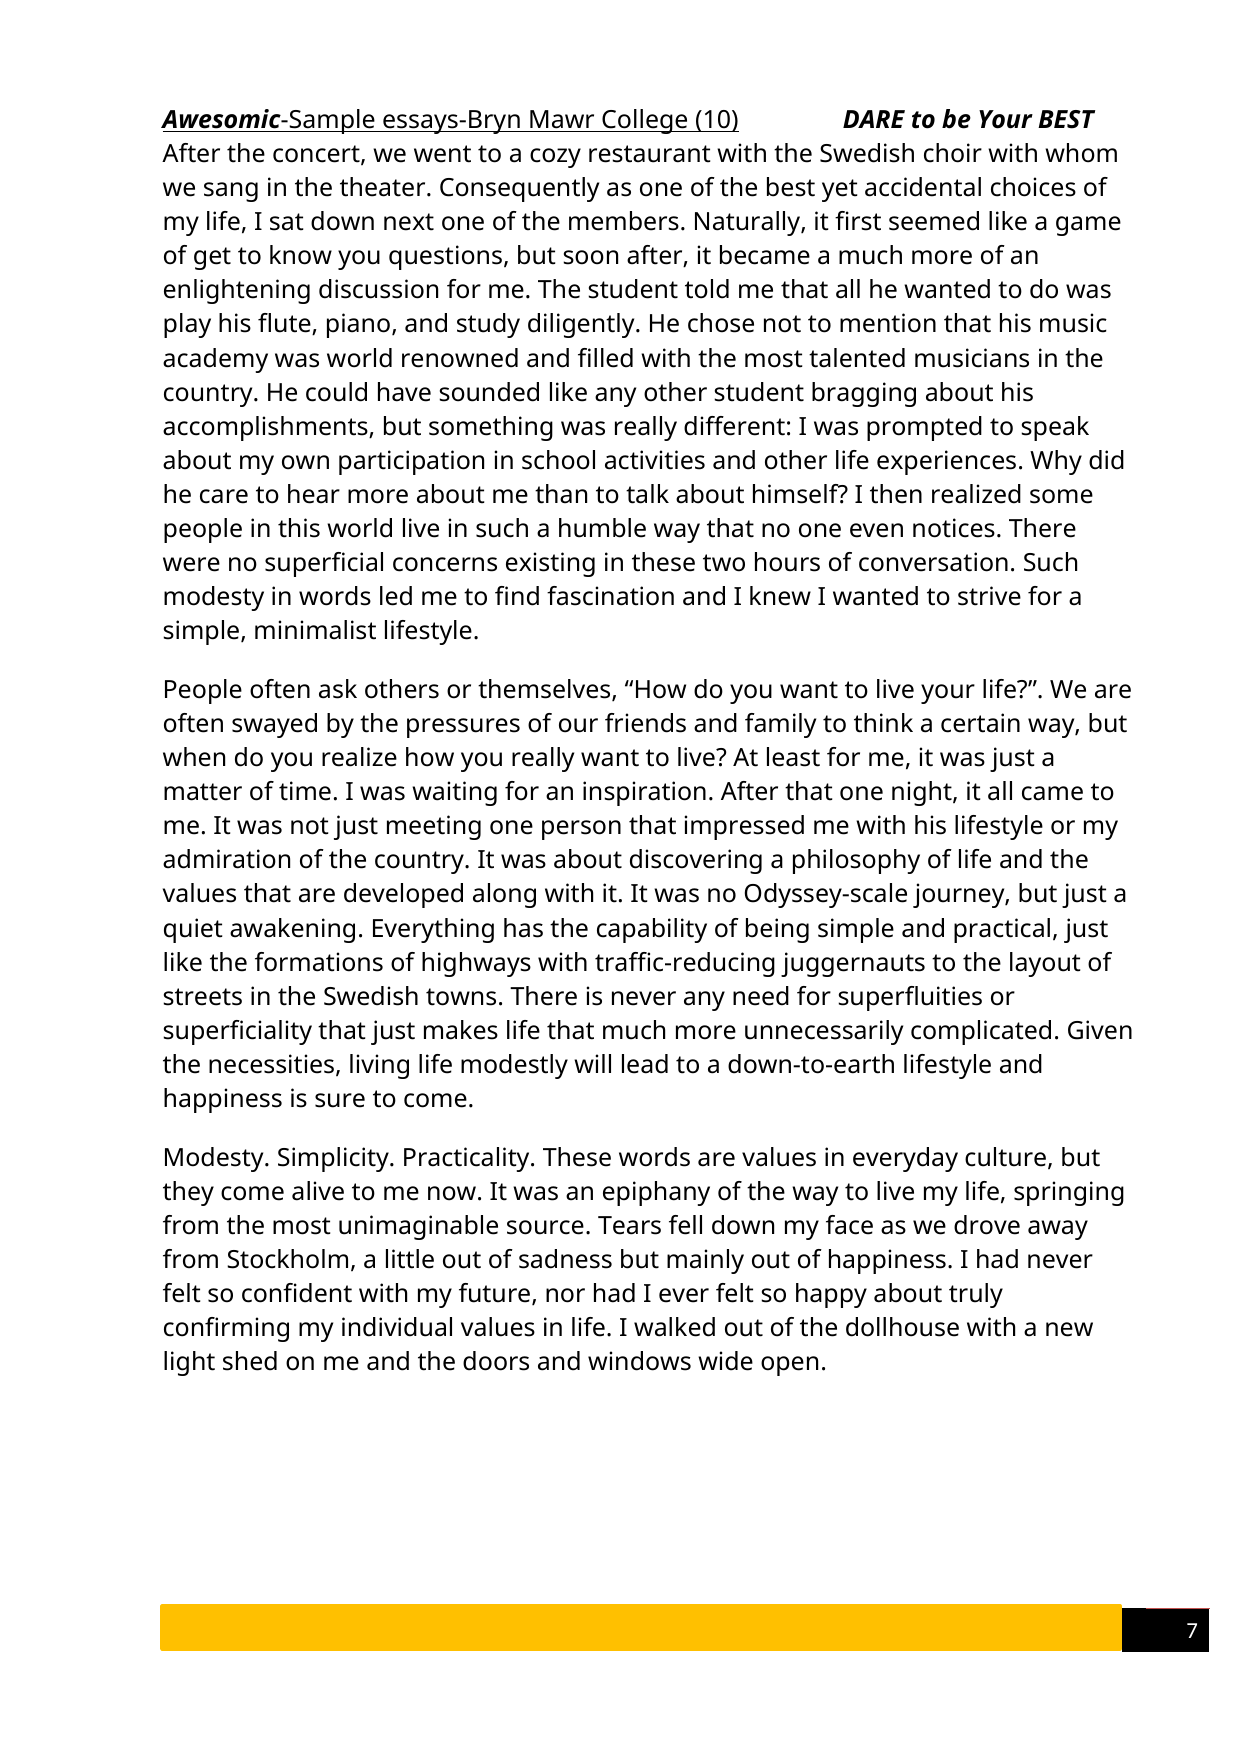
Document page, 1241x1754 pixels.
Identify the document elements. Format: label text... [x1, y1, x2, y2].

text After the concert, we went to a cozy restaurant with the Swedish choir with whom we sang in the theater. Consequently as one of the best yet accidental choices of my life, I sat down next one of the members. Naturally, it first seemed like a game of get to know you questions, but soon after, it became a much more of an enlightening discussion for me. The student told me that all he wanted to do was play his flute, piano, and study diligently. He chose not to mention that his music academy was world renowned and filled with the most talented musicians in the country. He could have sounded like any other student bragging about his accomplishments, but something was really different: I was prompted to speak about my own participation in school activities and other life experiences. Why did he care to hear more about me than to talk about himself? I then realized some people in this world live in such a humble way that no one even notices. There were no superficial concerns existing in these two hours of conversation. Such modesty in words led me to find fascination and I knew I wanted to strive for a simple, minimalist lifestyle. [162, 136, 1137, 647]
text Modesty. Simplicity. Practicality. These words are values in everyday culture, but they come alive to me now. It was an epiphany of the way to live my life, springing from the most unimaginable source. Tears fell down my face as we drove away from Stockholm, a little out of sadness but mainly out of happiness. I had never felt so confident with my future, nor had I ever felt so happy about truly confirming my individual values in life. I walked out of the dollhouse with a new light shed on me and the doors and windows wide open. [162, 1139, 1137, 1378]
text People often ask others or themselves, “How do you want to live your life?”. We are often swayed by the pressures of our friends and family to think a certain way, but when do you realize how you really want to live? At least for me, it was just a matter of time. I was waiting for an inspiration. After that one night, it all came to me. It was not just meeting one person that impressed me with his lifestyle or my admiration of the country. It was about discovering a philosophy of life and the values that are developed along with it. It was no Odyssey-scale journey, but just a quiet awakening. Everything has the capability of being simple and practical, just like the formations of highways with traffic-reducing juggernauts to the layout of streets in the Swedish towns. There is never any need for superfluities or superficiality that just makes life that much more unnecessarily complicated. Given the necessities, living life modestly will lead to a down-to-earth lifestyle and happiness is sure to come. [162, 672, 1137, 1114]
